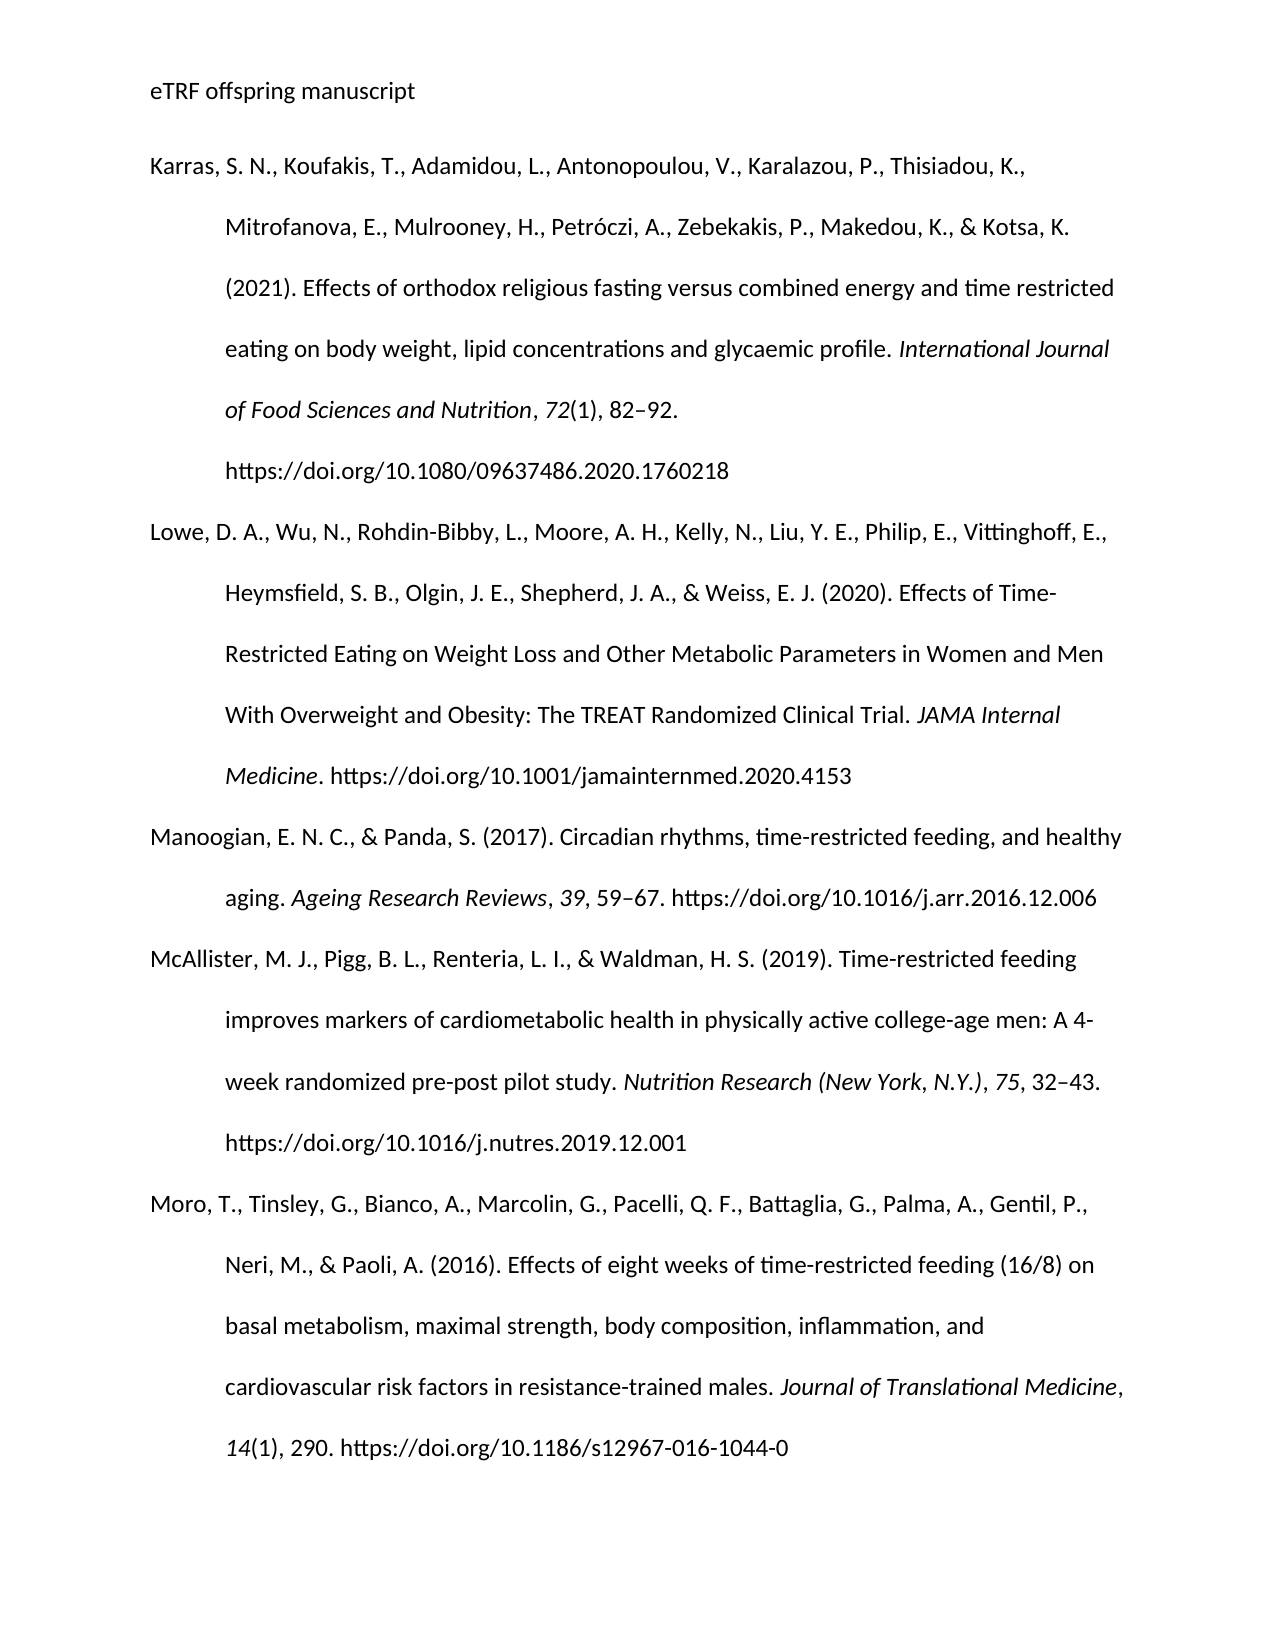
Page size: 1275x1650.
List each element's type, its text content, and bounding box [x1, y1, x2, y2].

text Lowe, D. A., Wu, N., Rohdin-Bibby, L., Moore, A. H., Kelly, N., Liu, Y. E., Philip, E., Vittinghoff, E., Heymsfield, S. B., Olgin, J. E., Shepherd, J. A., & Weiss, E. J. (2020). Effects of Time-Restricted Eating on Weight Loss and Other Metabolic Parameters in Women and Men With Overweight and Obesity: The TREAT Randomized Clinical Trial. JAMA Internal Medicine. https://doi.org/10.1001/jamainternmed.2020.4153 [150, 516, 1125, 791]
text Manoogian, E. N. C., & Panda, S. (2017). Circadian rhythms, time-restricted feeding, and healthy aging. Ageing Research Reviews, 39, 59–67. https://doi.org/10.1016/j.arr.2016.12.006 [150, 821, 1125, 913]
text McAllister, M. J., Pigg, B. L., Renteria, L. I., & Waldman, H. S. (2019). Time-restricted feeding improves markers of cardiometabolic health in physically active college-age men: A 4-week randomized pre-post pilot study. Nutrition Research (New York, N.Y.), 75, 32–43. https://doi.org/10.1016/j.nutres.2019.12.001 [150, 943, 1125, 1157]
text Karras, S. N., Koufakis, T., Adamidou, L., Antonopoulou, V., Karalazou, P., Thisiadou, K., Mitrofanova, E., Mulrooney, H., Petróczi, A., Zebekakis, P., Makedou, K., & Kotsa, K. (2021). Effects of orthodox religious fasting versus combined energy and time restricted eating on body weight, lipid concentrations and glycaemic profile. International Journal of Food Sciences and Nutrition, 72(1), 82–92. https://doi.org/10.1080/09637486.2020.1760218 [150, 150, 1125, 486]
